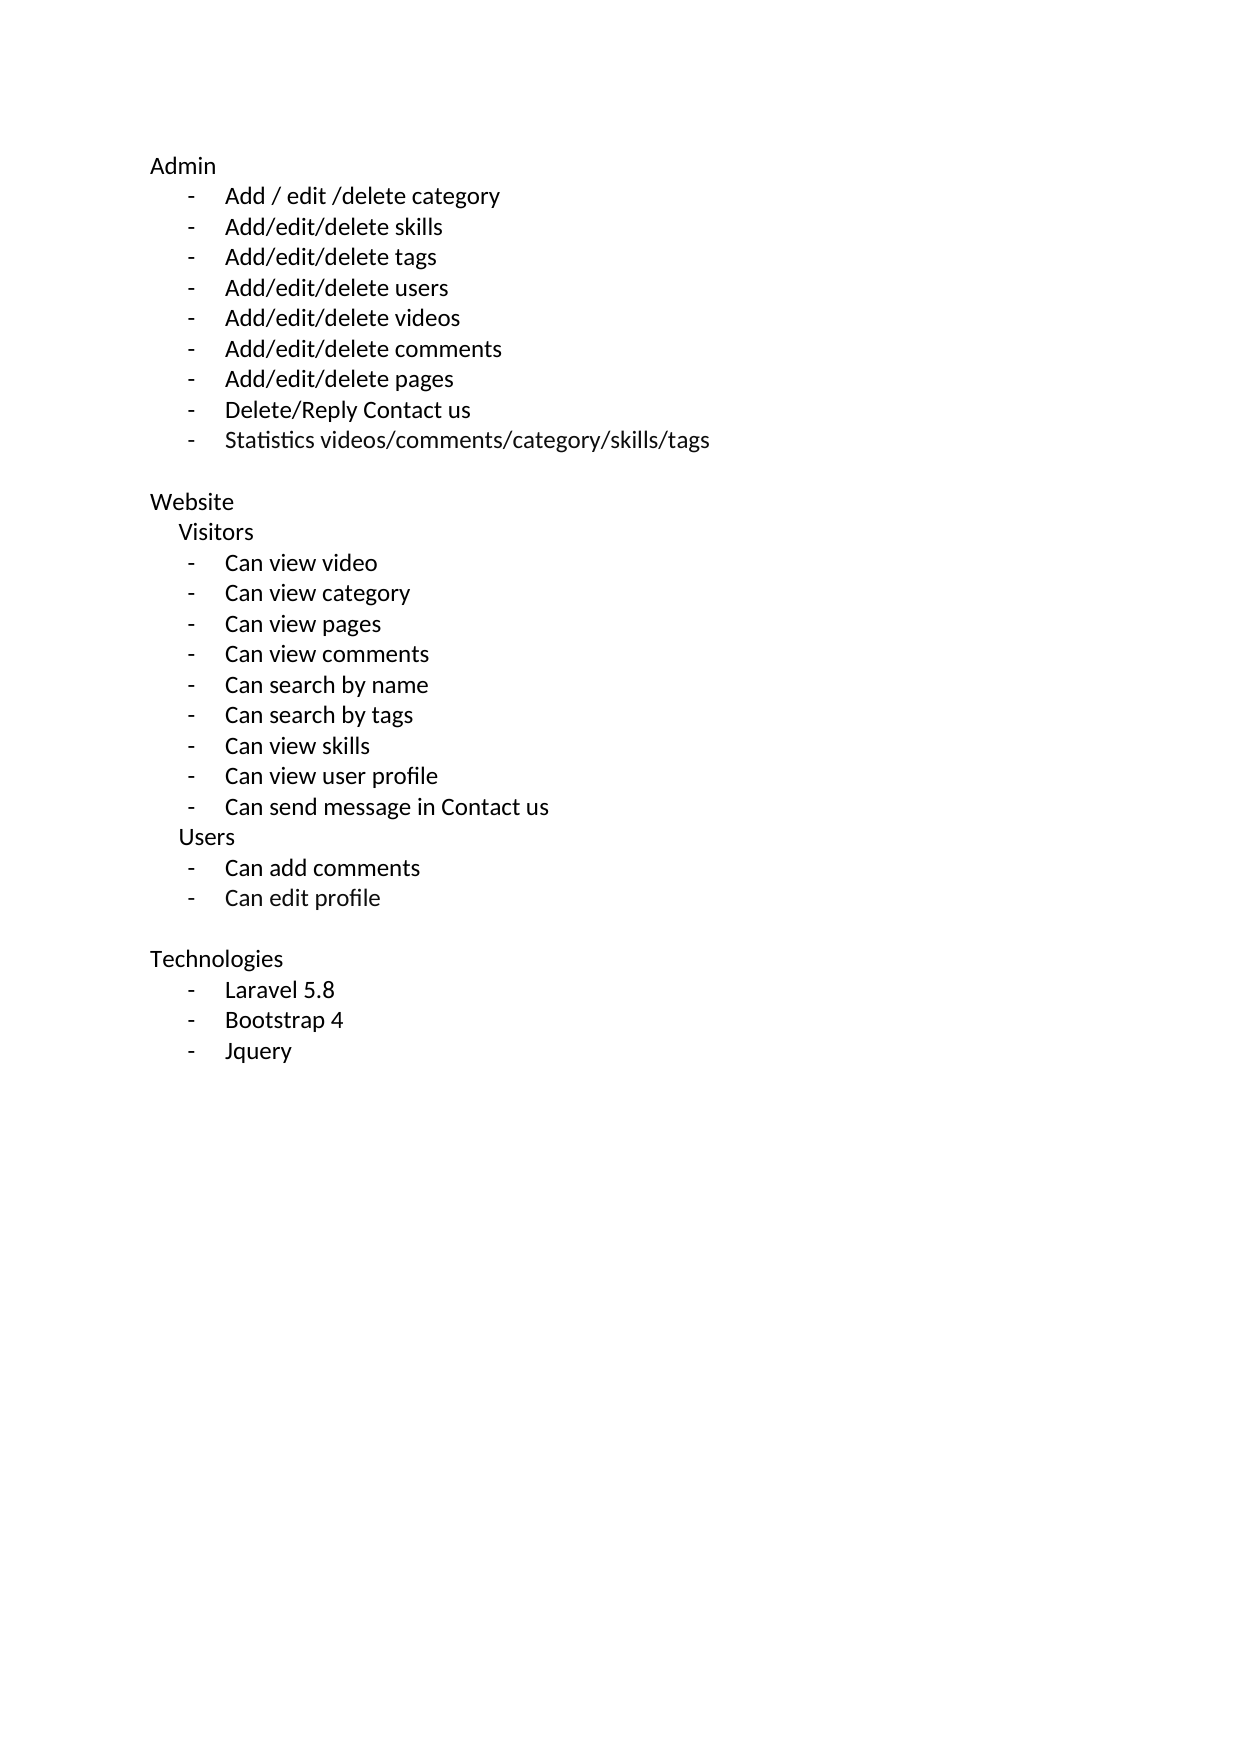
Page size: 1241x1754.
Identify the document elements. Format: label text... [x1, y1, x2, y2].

list Add/edit/delete pages [187, 364, 1090, 394]
list Jquery [187, 1035, 1090, 1066]
list Can search by name [187, 669, 1090, 699]
text Website [150, 486, 1090, 516]
list Laravel 5.8 [187, 974, 1090, 1004]
list Delete/Reply Contact us [187, 394, 1090, 425]
list Add/edit/delete comments [187, 333, 1090, 364]
text Technologies [150, 943, 1090, 974]
list Can view video [187, 547, 1090, 577]
list Can view pages [187, 608, 1090, 638]
list Can search by tags [187, 699, 1090, 730]
list Add/edit/delete videos [187, 303, 1090, 333]
list Can send message in Contact us [187, 791, 1090, 821]
list Add/edit/delete tags [187, 242, 1090, 272]
list Statistics videos/comments/category/skills/tags [187, 425, 1090, 455]
list Can view comments [187, 638, 1090, 669]
list Can edit profile [187, 882, 1090, 913]
list Can add comments [187, 852, 1090, 882]
list Add/edit/delete skills [187, 211, 1090, 242]
text Users [150, 821, 1090, 852]
list Add / edit /delete category [187, 181, 1090, 211]
list Can view skills [187, 730, 1090, 760]
list Can view user profile [187, 760, 1090, 791]
list Bootstrap 4 [187, 1004, 1090, 1035]
text Admin [150, 150, 1090, 181]
text Visitors [150, 516, 1090, 547]
list Add/edit/delete users [187, 272, 1090, 303]
list Can view category [187, 577, 1090, 608]
